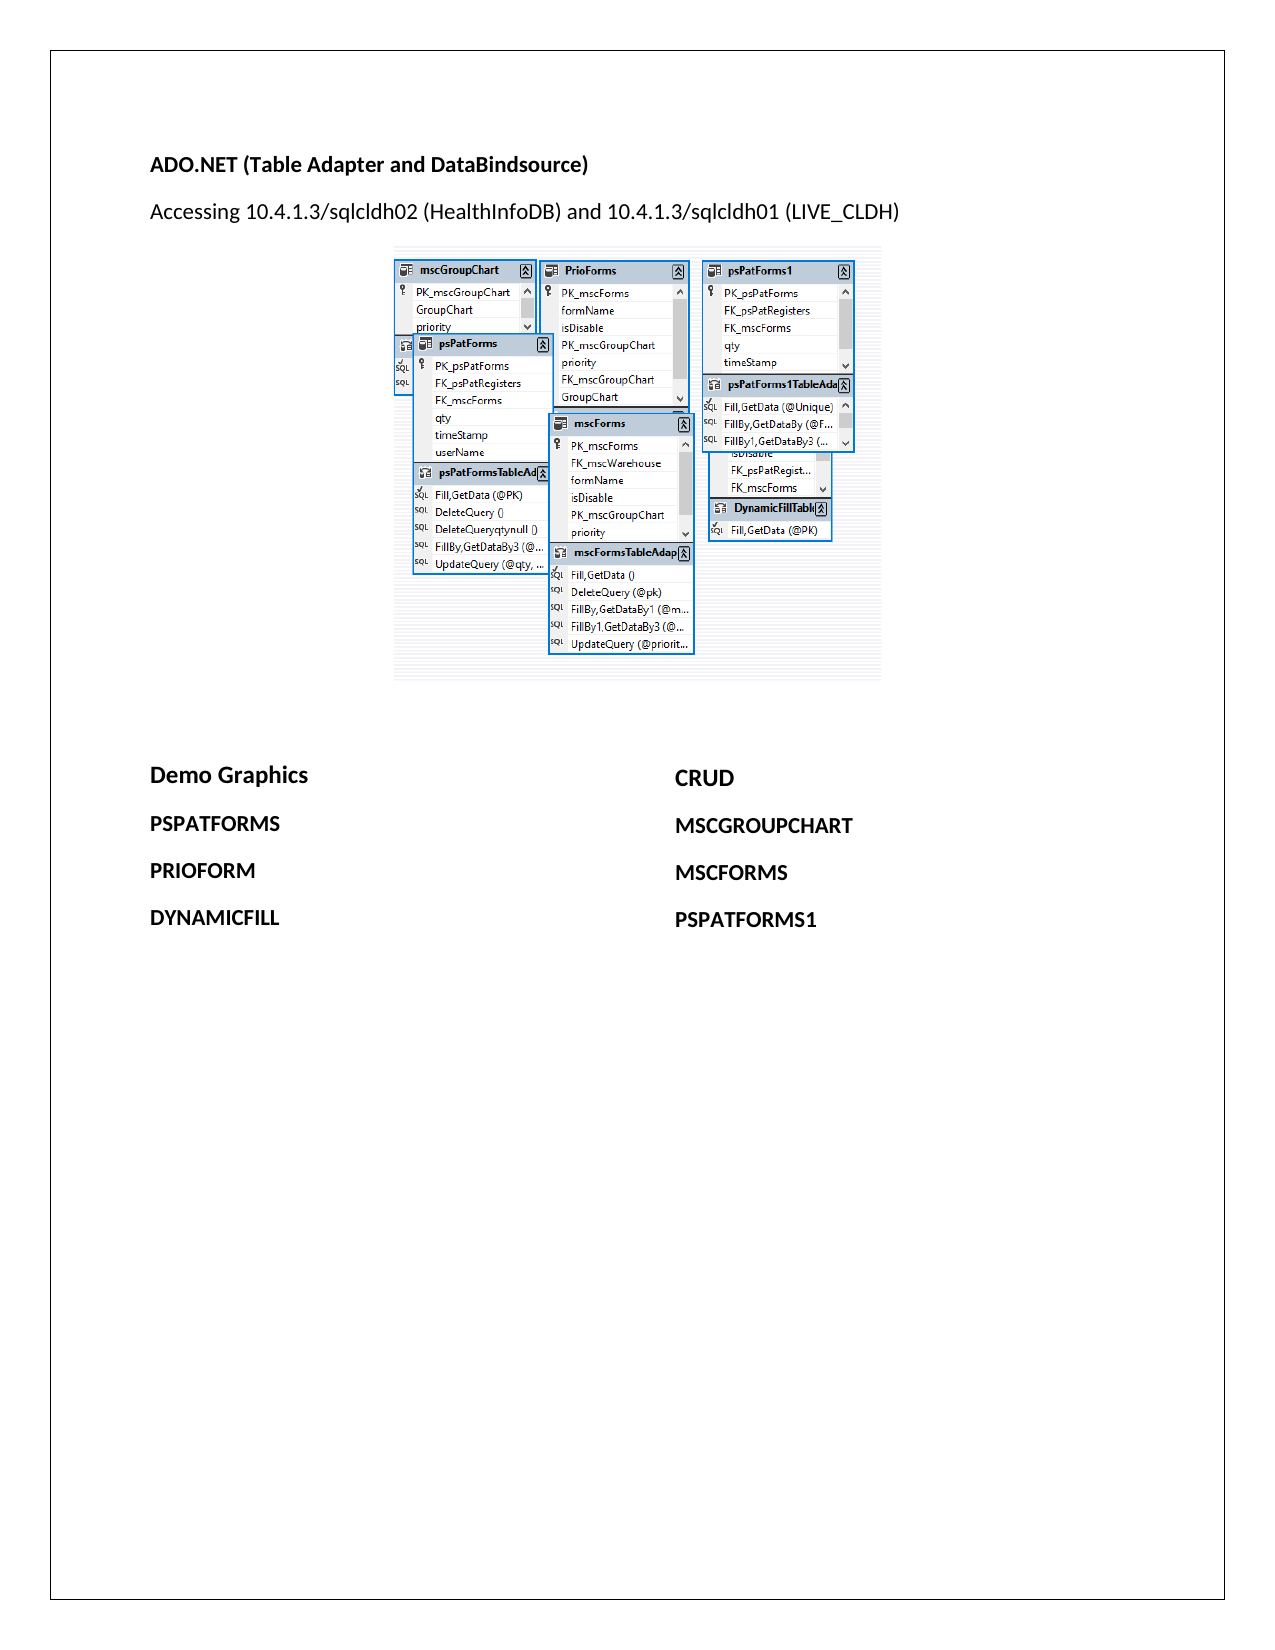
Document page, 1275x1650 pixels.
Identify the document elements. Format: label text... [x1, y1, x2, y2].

text PSPATFORMS [150, 809, 600, 837]
text MSCGROUPCHART [675, 812, 1125, 840]
text PSPATFORMS1 [675, 905, 1125, 933]
text Demo Graphics [150, 759, 600, 790]
text ADO.NET (Table Adapter and DataBindsource) [150, 150, 1125, 178]
picture [393, 245, 882, 681]
text PRIOFORM [150, 856, 600, 884]
text CRUD [675, 762, 1125, 793]
text MSCFORMS [675, 858, 1125, 887]
text DYNAMICFILL [150, 903, 600, 931]
text Accessing 10.4.1.3/sqlcldh02 (HealthInfoDB) and 10.4.1.3/sqlcldh01 (LIVE_CLDH) [150, 197, 1125, 225]
